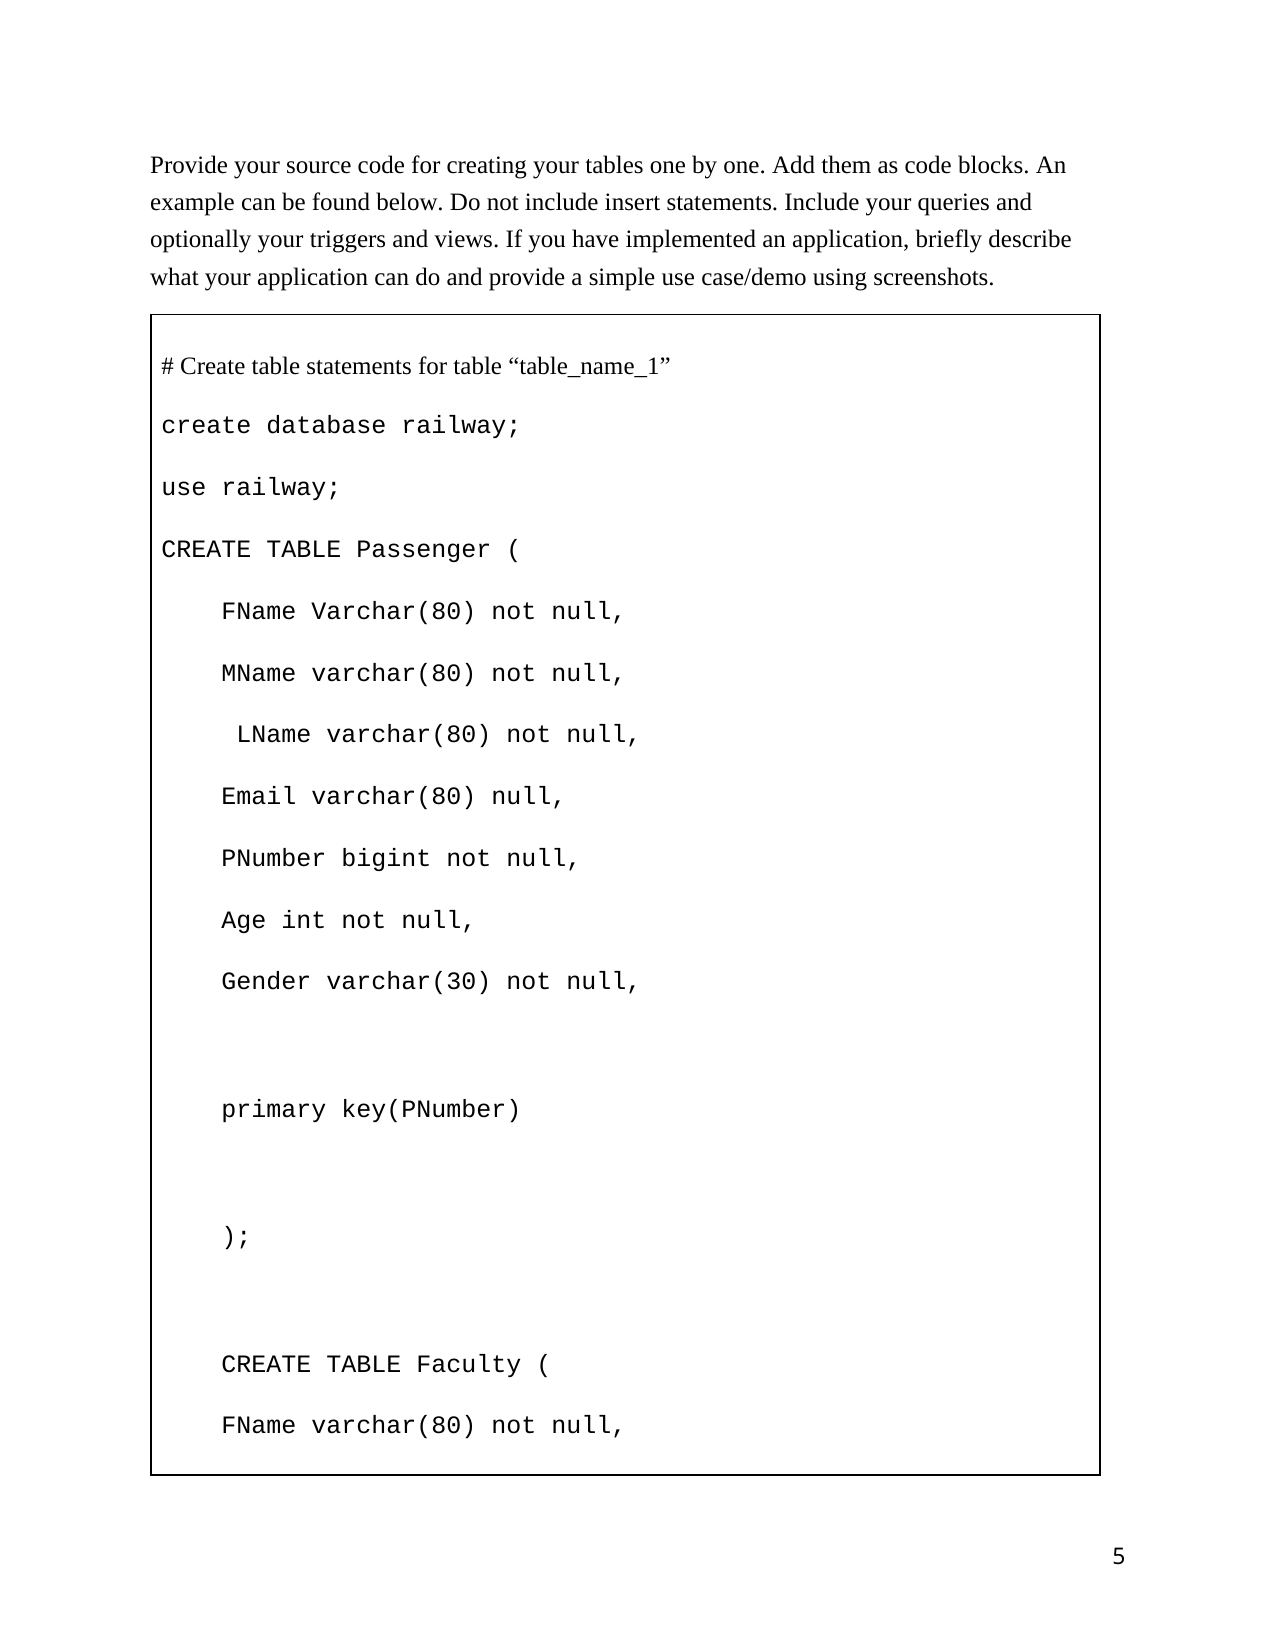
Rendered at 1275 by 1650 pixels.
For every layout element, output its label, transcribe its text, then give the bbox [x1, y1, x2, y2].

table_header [152, 315, 1099, 1474]
text Provide your source code for creating your tables one by one. Add them as code blocks. An example can be found below. Do not include insert statements. Include your queries and optionally your triggers and views. If you have implemented an application, briefly describe what your application can do and provide a simple use case/demo using screenshots. [150, 150, 1125, 291]
